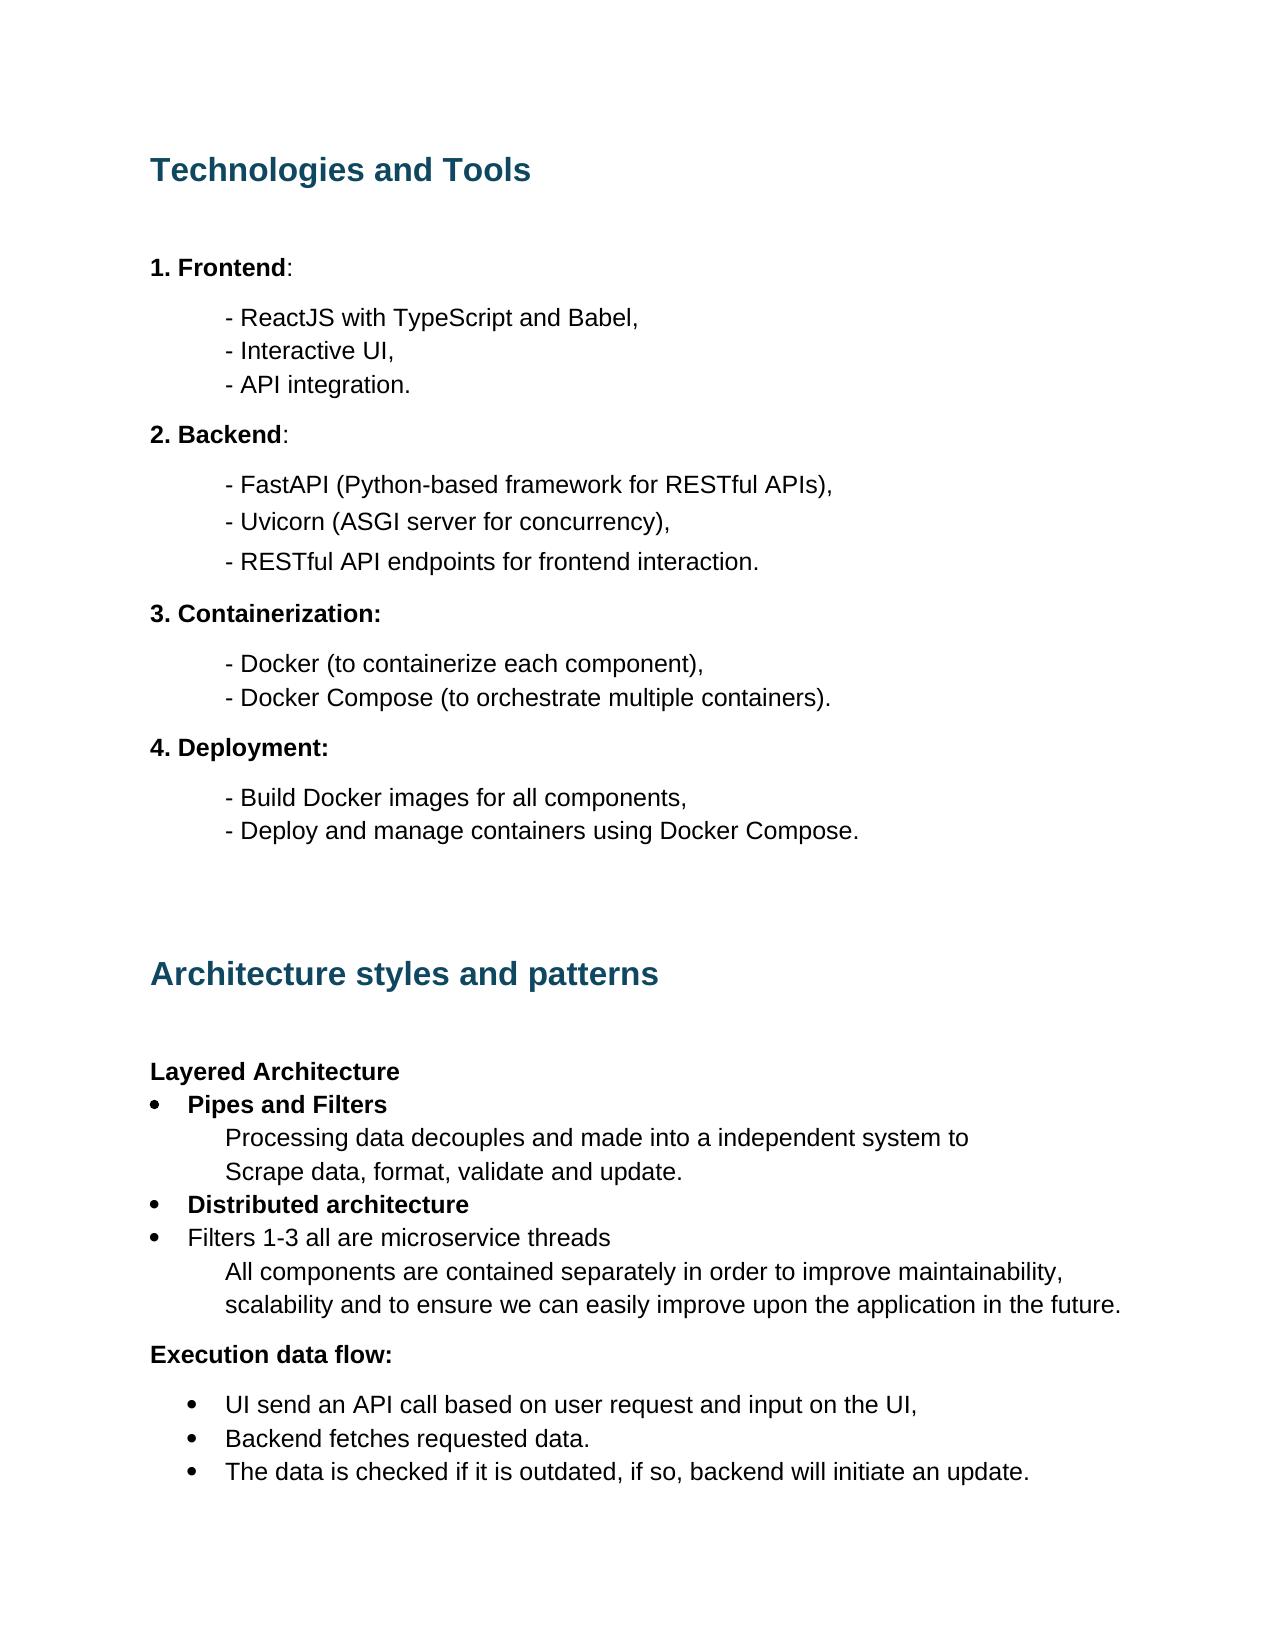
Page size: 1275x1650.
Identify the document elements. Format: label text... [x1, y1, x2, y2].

text - FastAPI (Python-based framework for RESTful APIs), - Uvicorn (ASGI server for concurrency), - RESTful API endpoints for frontend interaction. [150, 469, 1125, 577]
list - Build Docker images for all components, [225, 783, 1125, 811]
list Processing data decouples and made into a independent system to [225, 1123, 1125, 1152]
text 1. Frontend: [150, 253, 1125, 282]
list UI send an API call based on user request and input on the UI, [187, 1390, 1125, 1419]
list - Deploy and manage containers using Docker Compose. [225, 816, 1125, 845]
subtitle Architecture styles and patterns [150, 953, 1125, 992]
list Backend fetches requested data. [187, 1423, 1125, 1452]
text Execution data flow: [150, 1340, 1125, 1369]
list All components are contained separately in order to improve maintainability, scalability and to ensure we can easily improve upon the application in the future. [225, 1257, 1125, 1319]
text 2. Backend: [150, 419, 1125, 448]
list - Docker Compose (to orchestrate multiple containers). [225, 683, 1125, 711]
text 4. Deployment: [150, 733, 1125, 761]
list - API integration. [225, 369, 1125, 398]
list - ReactJS with TypeScript and Babel, [225, 303, 1125, 332]
subtitle Technologies and Tools [150, 150, 1125, 188]
list Pipes and Filters [150, 1090, 1125, 1119]
list Scrape data, format, validate and update. [225, 1157, 1125, 1185]
list - Docker (to containerize each component), [225, 649, 1125, 678]
list - Interactive UI, [225, 336, 1125, 365]
text 3. Containerization: [150, 599, 1125, 628]
list The data is checked if it is outdated, if so, backend will initiate an update. [187, 1457, 1125, 1486]
list Layered Architecture [150, 1056, 1125, 1085]
list Filters 1-3 all are microservice threads [150, 1223, 1125, 1252]
list Distributed architecture [150, 1190, 1125, 1219]
